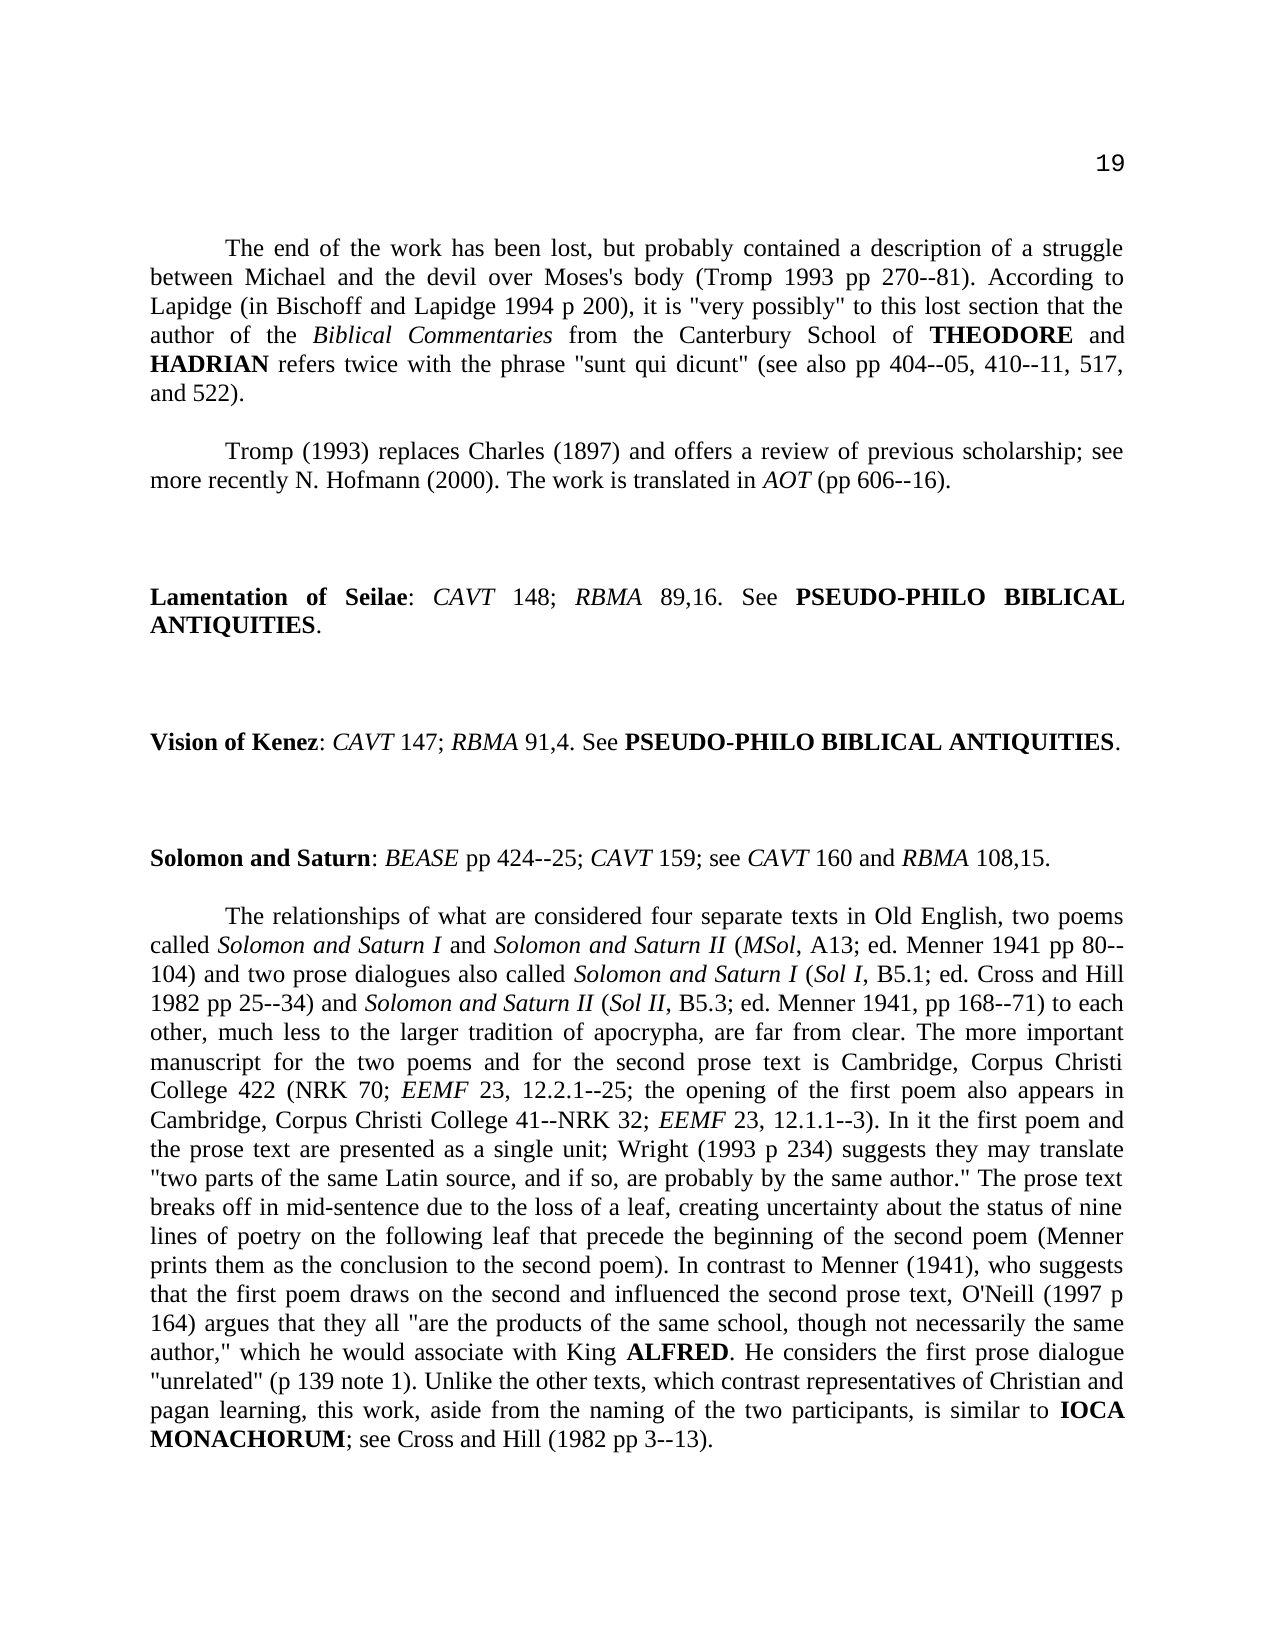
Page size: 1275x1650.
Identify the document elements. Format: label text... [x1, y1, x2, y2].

text The relationships of what are considered four separate texts in Old English, two poems called Solomon and Saturn I and Solomon and Saturn II (MSol, A13; ed. Menner 1941 pp 80--104) and two prose dialogues also called Solomon and Saturn I (Sol I, B5.1; ed. Cross and Hill 1982 pp 25--34) and Solomon and Saturn II (Sol II, B5.3; ed. Menner 1941, pp 168--71) to each other, much less to the larger tradition of apocrypha, are far from clear. The more important manuscript for the two poems and for the second prose text is Cambridge, Corpus Christi College 422 (NRK 70; EEMF 23, 12.2.1--25; the opening of the first poem also appears in Cambridge, Corpus Christi College 41--NRK 32; EEMF 23, 12.1.1--3). In it the first poem and the prose text are presented as a single unit; Wright (1993 p 234) suggests they may translate "two parts of the same Latin source, and if so, are probably by the same author." The prose text breaks off in mid-sentence due to the loss of a leaf, creating uncertainty about the status of nine lines of poetry on the following leaf that precede the beginning of the second poem (Menner prints them as the conclusion to the second poem). In contrast to Menner (1941), who suggests that the first poem draws on the second and influenced the second prose text, O'Neill (1997 p 164) argues that they all "are the products of the same school, though not necessarily the same author," which he would associate with King ALFRED. He considers the first prose dialogue "unrelated" (p 139 note 1). Unlike the other texts, which contrast representatives of Christian and pagan learning, this work, aside from the naming of the two participants, is similar to IOCA MONACHORUM; see Cross and Hill (1982 pp 3--13). [150, 901, 1125, 1453]
text The end of the work has been lost, but probably contained a description of a struggle between Michael and the devil over Moses's body (Tromp 1993 pp 270--81). According to Lapidge (in Bischoff and Lapidge 1994 p 200), it is "very possibly" to this lost section that the author of the Biblical Commentaries from the Canterbury School of THEODORE and HADRIAN refers twice with the phrase "sunt qui dicunt" (see also pp 404--05, 410--11, 517, and 522). [150, 233, 1125, 407]
text Solomon and Saturn: BEASE pp 424--25; CAVT 159; see CAVT 160 and RBMA 108,15. [150, 843, 1125, 872]
text Vision of Kenez: CAVT 147; RBMA 91,4. See PSEUDO-PHILO BIBLICAL ANTIQUITIES. [150, 727, 1125, 756]
text Tromp (1993) replaces Charles (1897) and offers a review of previous scholarship; see more recently N. Hofmann (2000). The work is translated in AOT (pp 606--16). [150, 436, 1125, 494]
text Lamentation of Seilae: CAVT 148; RBMA 89,16. See PSEUDO-PHILO BIBLICAL ANTIQUITIES. [150, 581, 1125, 639]
